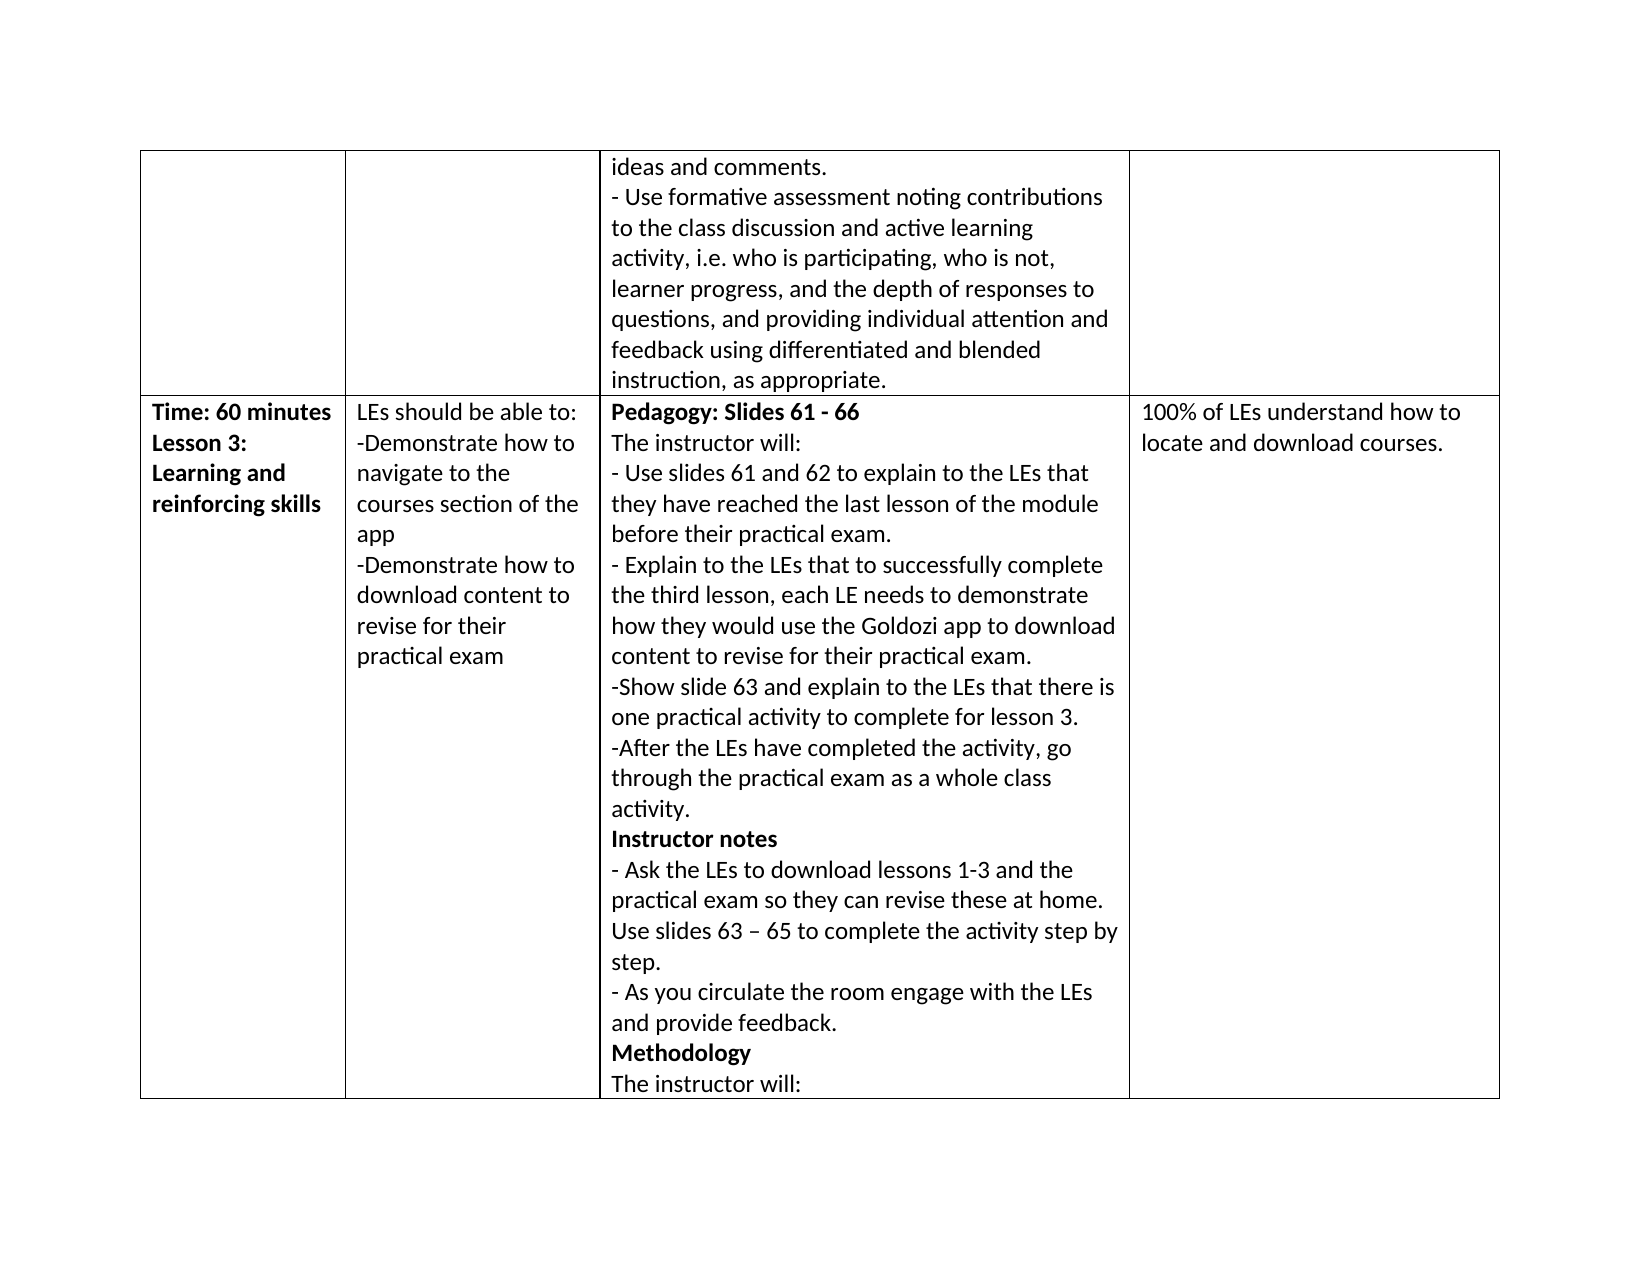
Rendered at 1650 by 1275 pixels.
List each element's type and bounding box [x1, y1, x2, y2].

table_cell [141, 151, 345, 395]
table_cell [601, 151, 1129, 395]
table_cell [1130, 396, 1499, 1098]
table_cell [601, 396, 1129, 1098]
table_cell [1130, 151, 1499, 395]
table_cell [141, 396, 345, 1098]
table_cell [346, 151, 599, 395]
table_cell [346, 396, 599, 1098]
